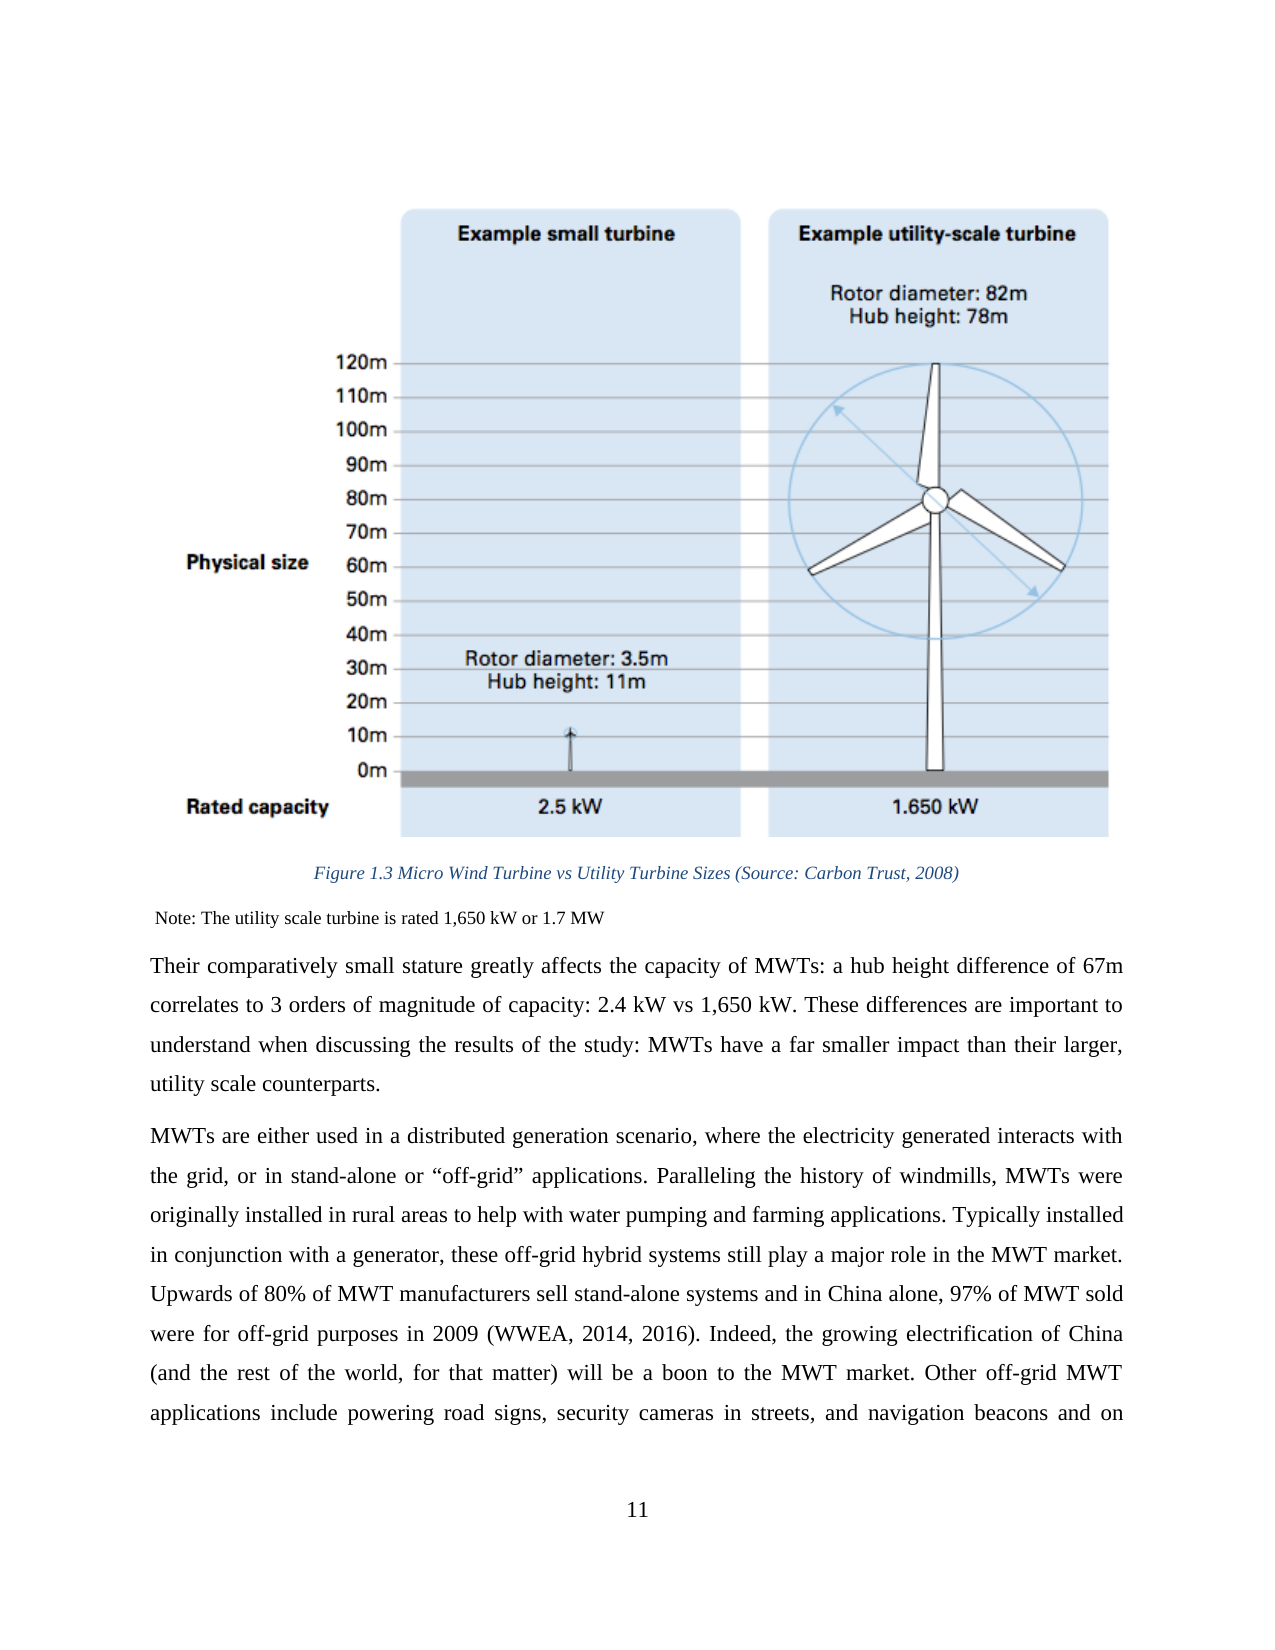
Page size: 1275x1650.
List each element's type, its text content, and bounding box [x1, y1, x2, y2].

text Note: The utility scale turbine is rated 1,650 kW or 1.7 MW [150, 907, 1125, 928]
text Their comparatively small stature greatly affects the capacity of MWTs: a hub height difference of 67m correlates to 3 orders of magnitude of capacity: 2.4 kW vs 1,650 kW. These differences are important to understand when discussing the results of the study: MWTs have a far smaller impact than their larger, utility scale counterparts. [150, 952, 1125, 1097]
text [150, 1122, 1125, 1425]
picture [150, 189, 1124, 837]
text Figure 1.3 Micro Wind Turbine vs Utility Turbine Sizes (Source: Carbon Trust, 2008) [150, 862, 1125, 884]
